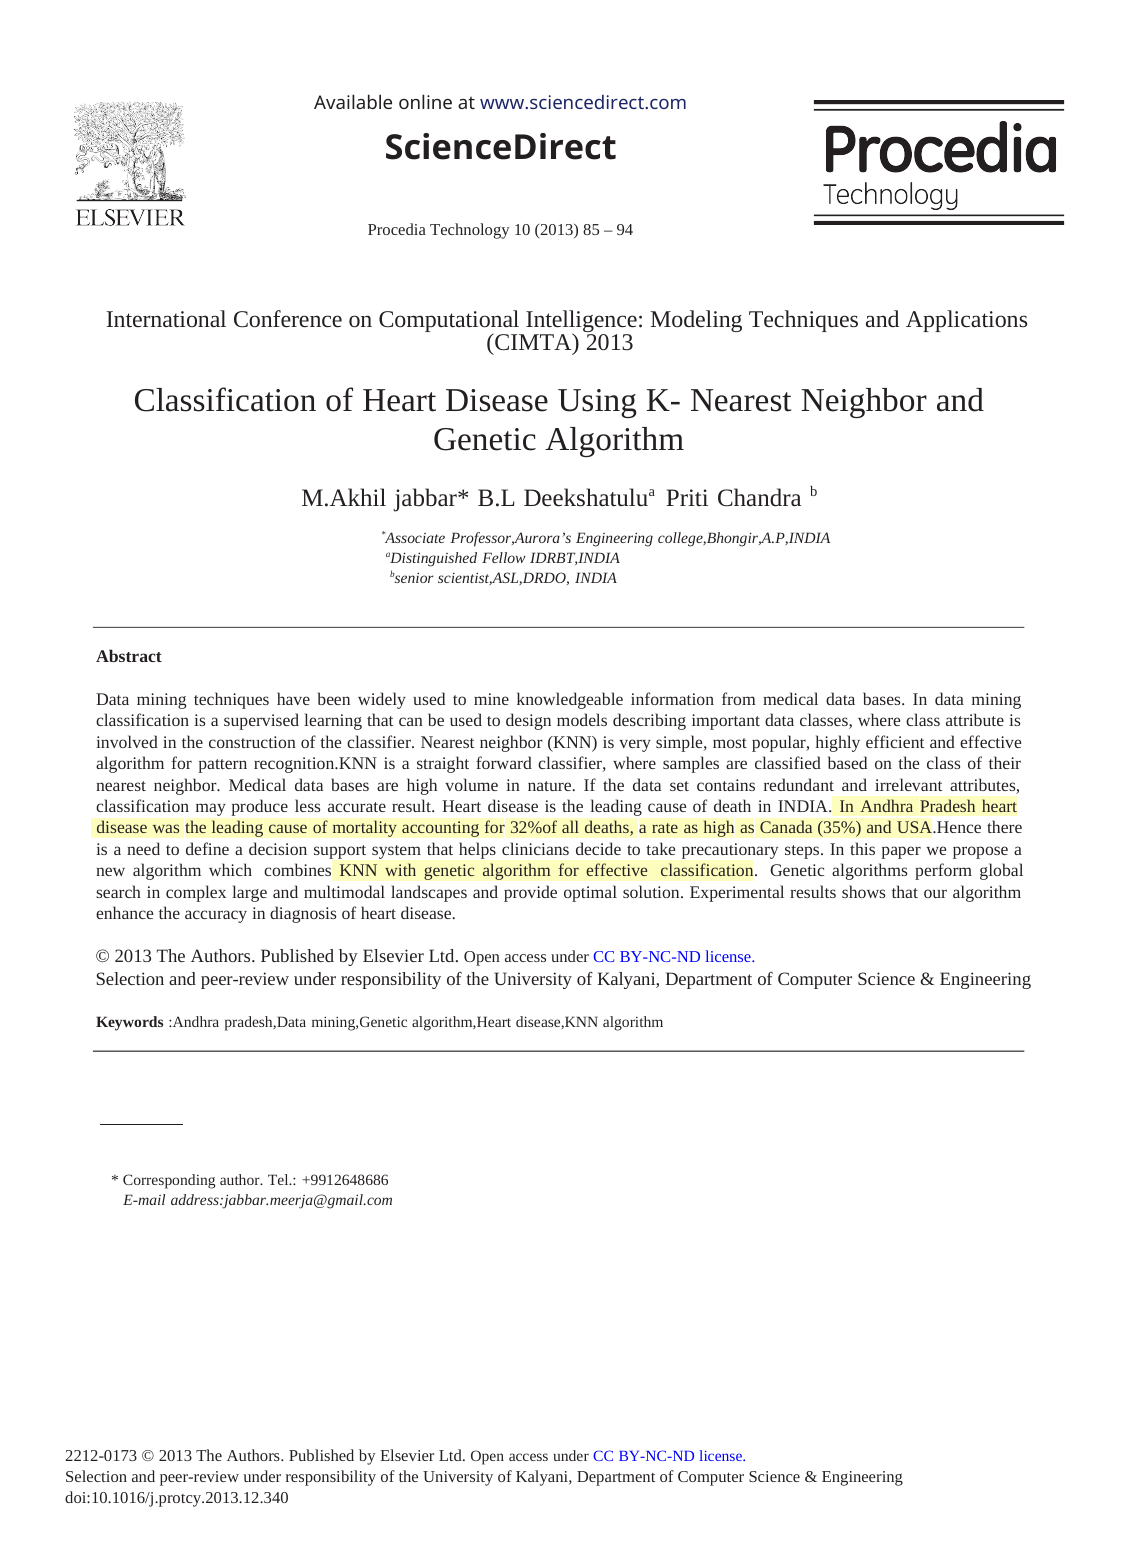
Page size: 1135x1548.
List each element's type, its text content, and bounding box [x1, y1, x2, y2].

text 2212-0173 © 2013 The Authors. Published by Elsevier Ltd. Open access under CC BY-NC-ND license. [65, 1446, 1076, 1465]
text *Associate Professor,Aurora’s Engineering college,Bhongir,A.P,INDIA [381, 529, 1076, 547]
text Classification of Heart Disease Using K- Nearest Neighbor and Genetic Algorithm [131, 380, 986, 458]
text International Conference on Computational Intelligence: Modeling Techniques and Applications (CIMTA) 2013 [106, 308, 1076, 355]
text Selection and peer-review under responsibility of the University of Kalyani, Department of Computer Science & Engineering [95, 968, 1076, 989]
picture [73, 101, 186, 226]
text aDistinguished Fellow IDRBT,INDIA [386, 549, 1076, 567]
title ScienceDirect [186, 122, 813, 169]
text Keywords :Andhra pradesh,Data mining,Genetic algorithm,Heart disease,KNN algorithm [96, 1013, 1076, 1031]
text © 2013 The Authors. Published by Elsevier Ltd. Open access under CC BY-NC-ND license. [95, 945, 1076, 966]
text disease was the leading cause of mortality accounting for 32%of all deaths, a rate as high as Canada (35%) and USA.Hence there is a need to define a decision support system that helps clinicians decide to take precautionary steps. In this paper we propose a new algorithm which combines KNN with genetic algorithm for effective classification. Genetic algorithms perform global search in complex large and multimodal landscapes and provide optimal solution. Experimental results shows that our algorithm enhance the accuracy in diagnosis of heart disease. [91, 817, 1024, 923]
text Data mining techniques have been widely used to mine knowledgeable information from medical data bases. In data mining classification is a supervised learning that can be used to design models describing important data classes, where class attribute is involved in the construction of the classifier. Nearest neighbor (KNN) is very simple, most popular, highly efficient and effective algorithm for pattern recognition.KNN is a straight forward classifier, where samples are classified based on the class of their nearest neighbor. Medical data bases are high volume in nature. If the data set contains redundant and irrelevant attributes, classification may produce less accurate result. Heart disease is the leading cause of death in INDIA. In Andhra Pradesh heart [96, 689, 1023, 816]
text * Corresponding author. Tel.: +9912648686 [54, 1171, 388, 1188]
text M.Akhil jabbar* B.L Deekshatulua Priti Chandra b [131, 483, 987, 512]
text Procedia Technology 10 (2013) 85 – 94 [131, 220, 869, 239]
picture [813, 100, 1065, 225]
text E-mail address:jabbar.meerja@gmail.com [54, 1191, 393, 1208]
text bsenior scientist,ASL,DRDO, INDIA [390, 569, 1076, 587]
text Available online at www.sciencedirect.com [131, 89, 869, 115]
text Selection and peer-review under responsibility of the University of Kalyani, Department of Computer Science & Engineering doi:10.1016/j.protcy.2013.12.340 [65, 1467, 1076, 1507]
text Abstract [96, 645, 1076, 666]
